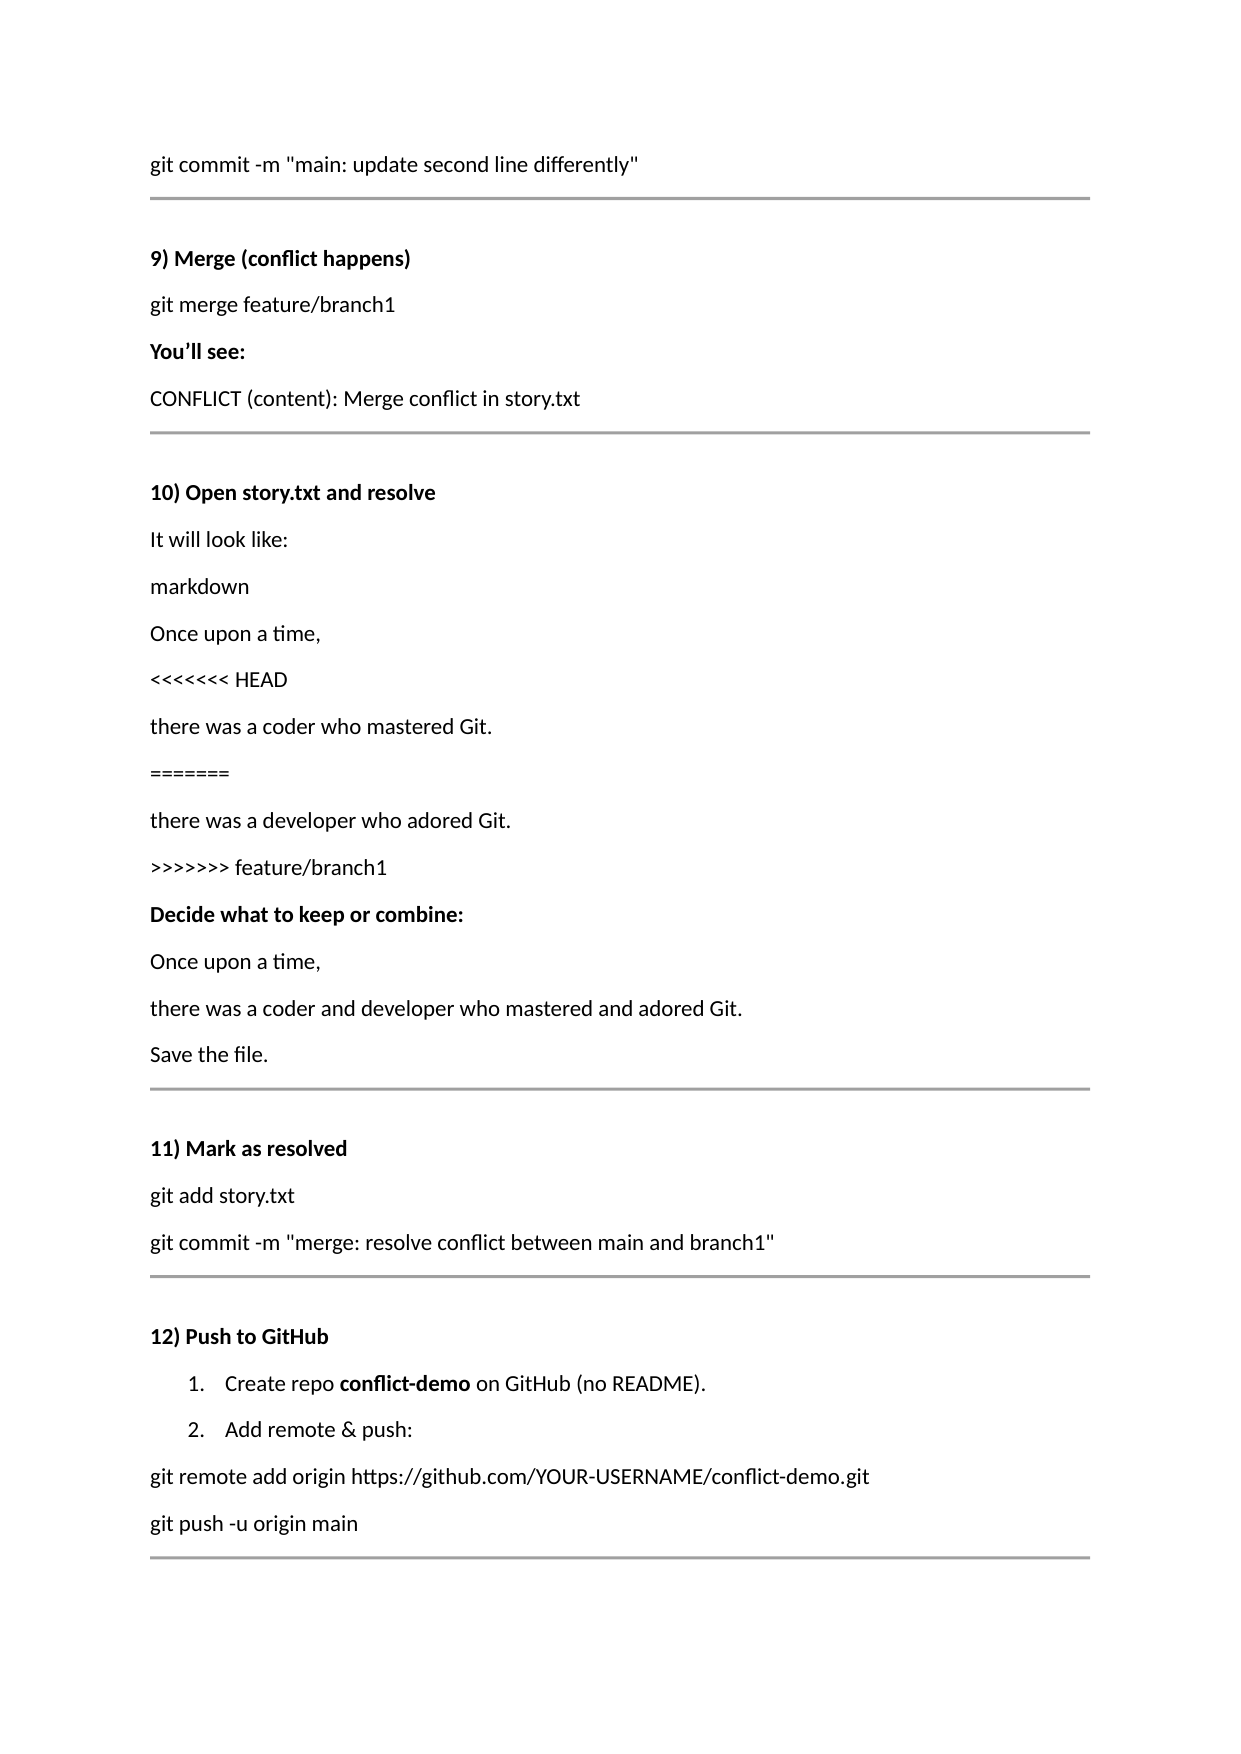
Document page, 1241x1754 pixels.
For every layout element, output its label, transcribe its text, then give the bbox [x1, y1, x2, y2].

text Once upon a time, [150, 947, 1090, 975]
text git add story.txt [150, 1181, 1090, 1209]
text <<<<<<< HEAD [150, 666, 1090, 694]
text 11) Mark as resolved [150, 1134, 1090, 1162]
text git remote add origin https://github.com/YOUR-USERNAME/conflict-demo.git [150, 1462, 1090, 1491]
text You’ll see: [150, 337, 1090, 366]
text 10) Open story.txt and resolve [150, 478, 1090, 506]
text markdown [150, 572, 1090, 600]
list Create repo conflict-demo on GitHub (no README). [187, 1369, 1090, 1397]
text It will look like: [150, 525, 1090, 553]
text CONFLICT (content): Merge conflict in story.txt [150, 384, 1090, 412]
text git commit -m "merge: resolve conflict between main and branch1" [150, 1228, 1090, 1256]
text 9) Merge (conflict happens) [150, 244, 1090, 272]
text Save the file. [150, 1041, 1090, 1069]
text there was a coder who mastered Git. [150, 712, 1090, 741]
text git merge feature/branch1 [150, 291, 1090, 319]
text ======= [150, 759, 1090, 787]
text Once upon a time, [150, 619, 1090, 647]
text 12) Push to GitHub [150, 1322, 1090, 1350]
text >>>>>>> feature/branch1 [150, 853, 1090, 881]
text there was a coder and developer who mastered and adored Git. [150, 994, 1090, 1022]
text git push -u origin main [150, 1509, 1090, 1537]
text git commit -m "main: update second line differently" [150, 150, 1090, 178]
text Decide what to keep or combine: [150, 900, 1090, 928]
text there was a developer who adored Git. [150, 806, 1090, 834]
list Add remote & push: [187, 1416, 1090, 1444]
